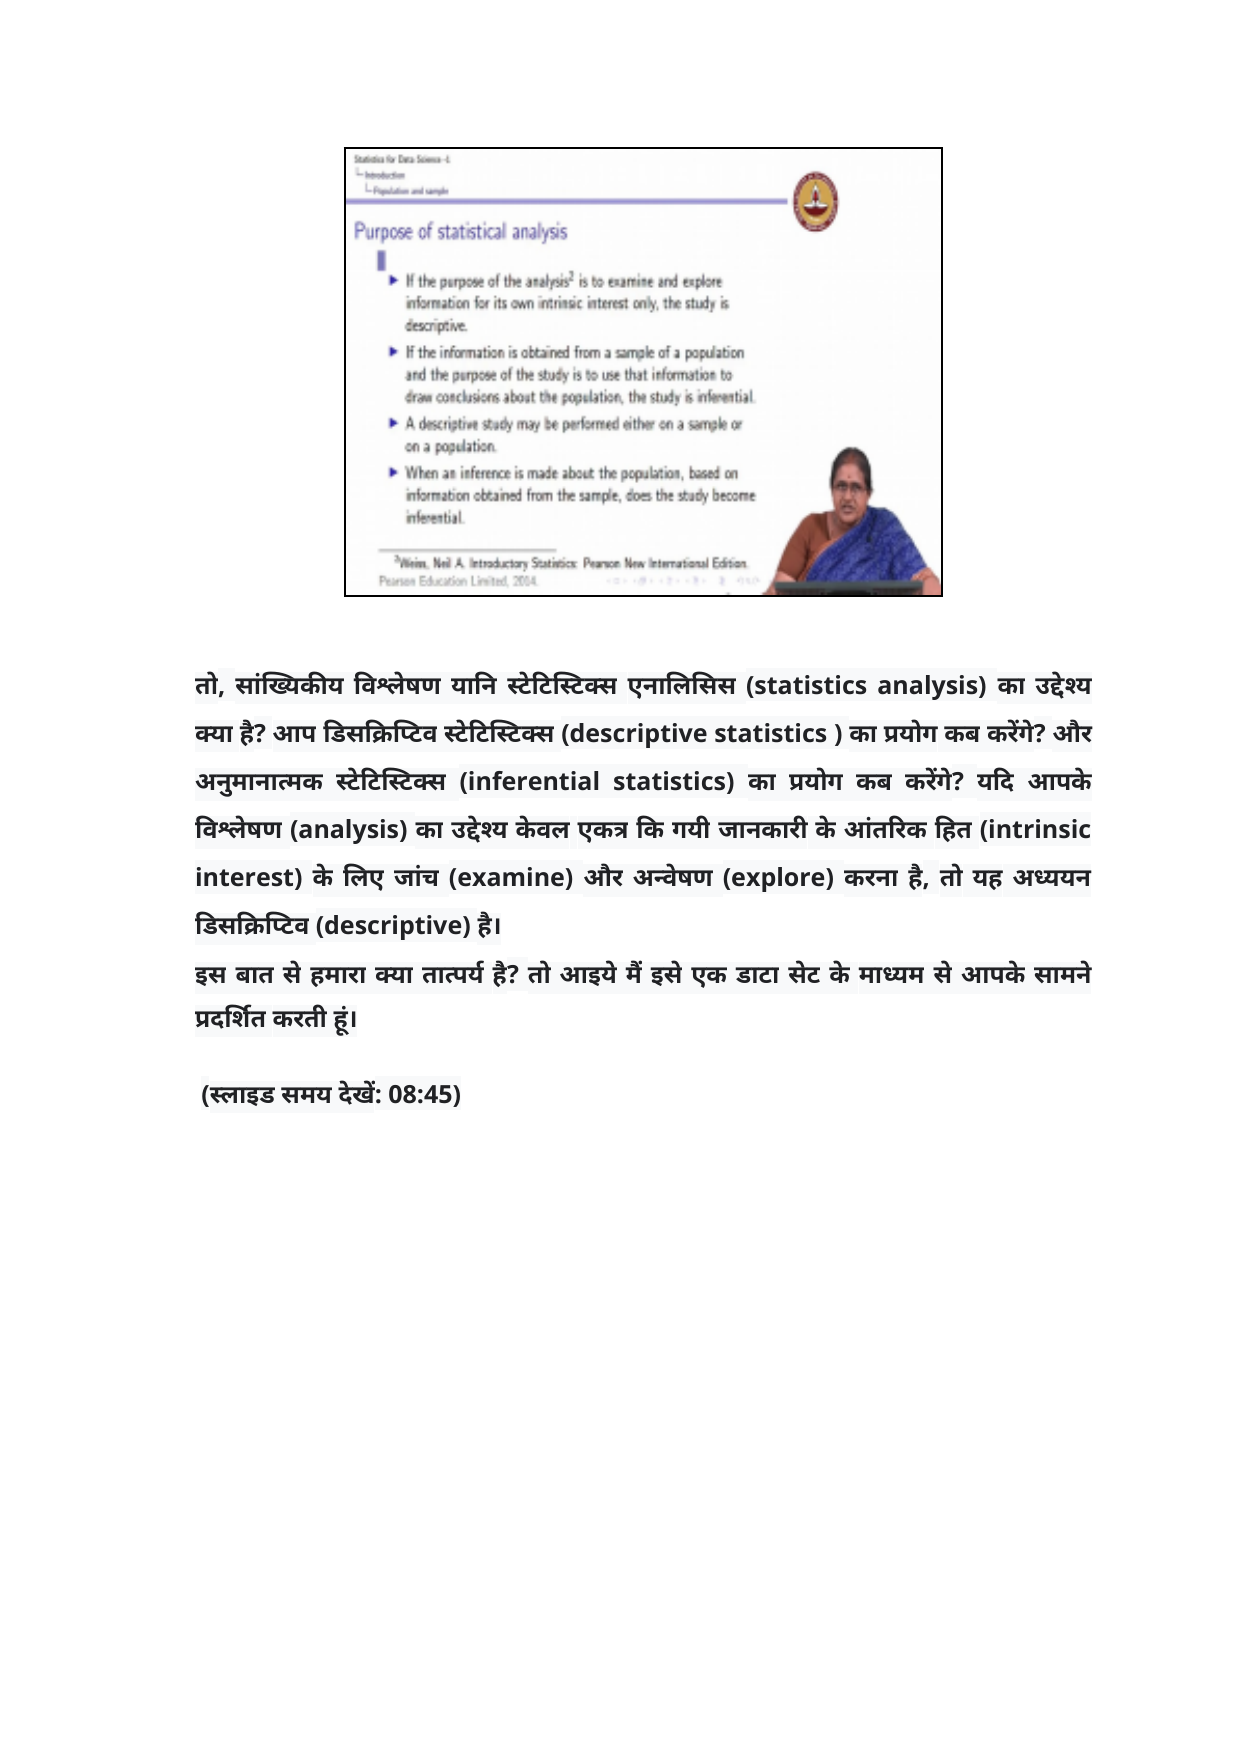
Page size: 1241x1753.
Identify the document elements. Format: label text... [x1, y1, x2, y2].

text तो, सांख्यिकीय विश्लेषण यानि स्टेटिस्टिक्स एनालिसिस (statistics analysis) का उद्देश्य क्या है? आप डिसक्रिप्टिव स्टेटिस्टिक्स (descriptive statistics ) का प्रयोग कब करेंगे? और अनुमानात्मक स्टेटिस्टिक्स (inferential statistics) का प्रयोग कब करेंगे? यदि आपके विश्लेषण (analysis) का उद्देश्य केवल एकत्र कि गयी जानकारी के आंतरिक हित (intrinsic interest) के लिए जांच (examine) और अन्वेषण (explore) करना है, तो यह अध्ययन डिसक्रिप्टिव (descriptive) है। [195, 681, 1092, 768]
picture [346, 149, 941, 595]
text तो, सांख्यिकीय विश्लेषण यानि स्टेटिस्टिक्स एनालिसिस (statistics analysis) का उद्देश्य क्या है? आप डिसक्रिप्टिव स्टेटिस्टिक्स (descriptive statistics ) का प्रयोग कब करेंगे? और अनुमानात्मक स्टेटिस्टिक्स (inferential statistics) का प्रयोग कब करेंगे? यदि आपके विश्लेषण (analysis) का उद्देश्य केवल एकत्र कि गयी जानकारी के आंतरिक हित (intrinsic interest) के लिए जांच (examine) और अन्वेषण (explore) करना है, तो यह अध्ययन डिसक्रिप्टिव (descriptive) है। [195, 798, 1092, 945]
text इस बात से हमारा क्या तात्पर्य है? तो आइये मैं इसे एक डाटा सेट के माध्यम से आपके सामने प्रदर्शित करती हूं। [195, 970, 1092, 1037]
text (स्लाइड समय देखें: 08:45) [374, 1076, 1034, 1113]
